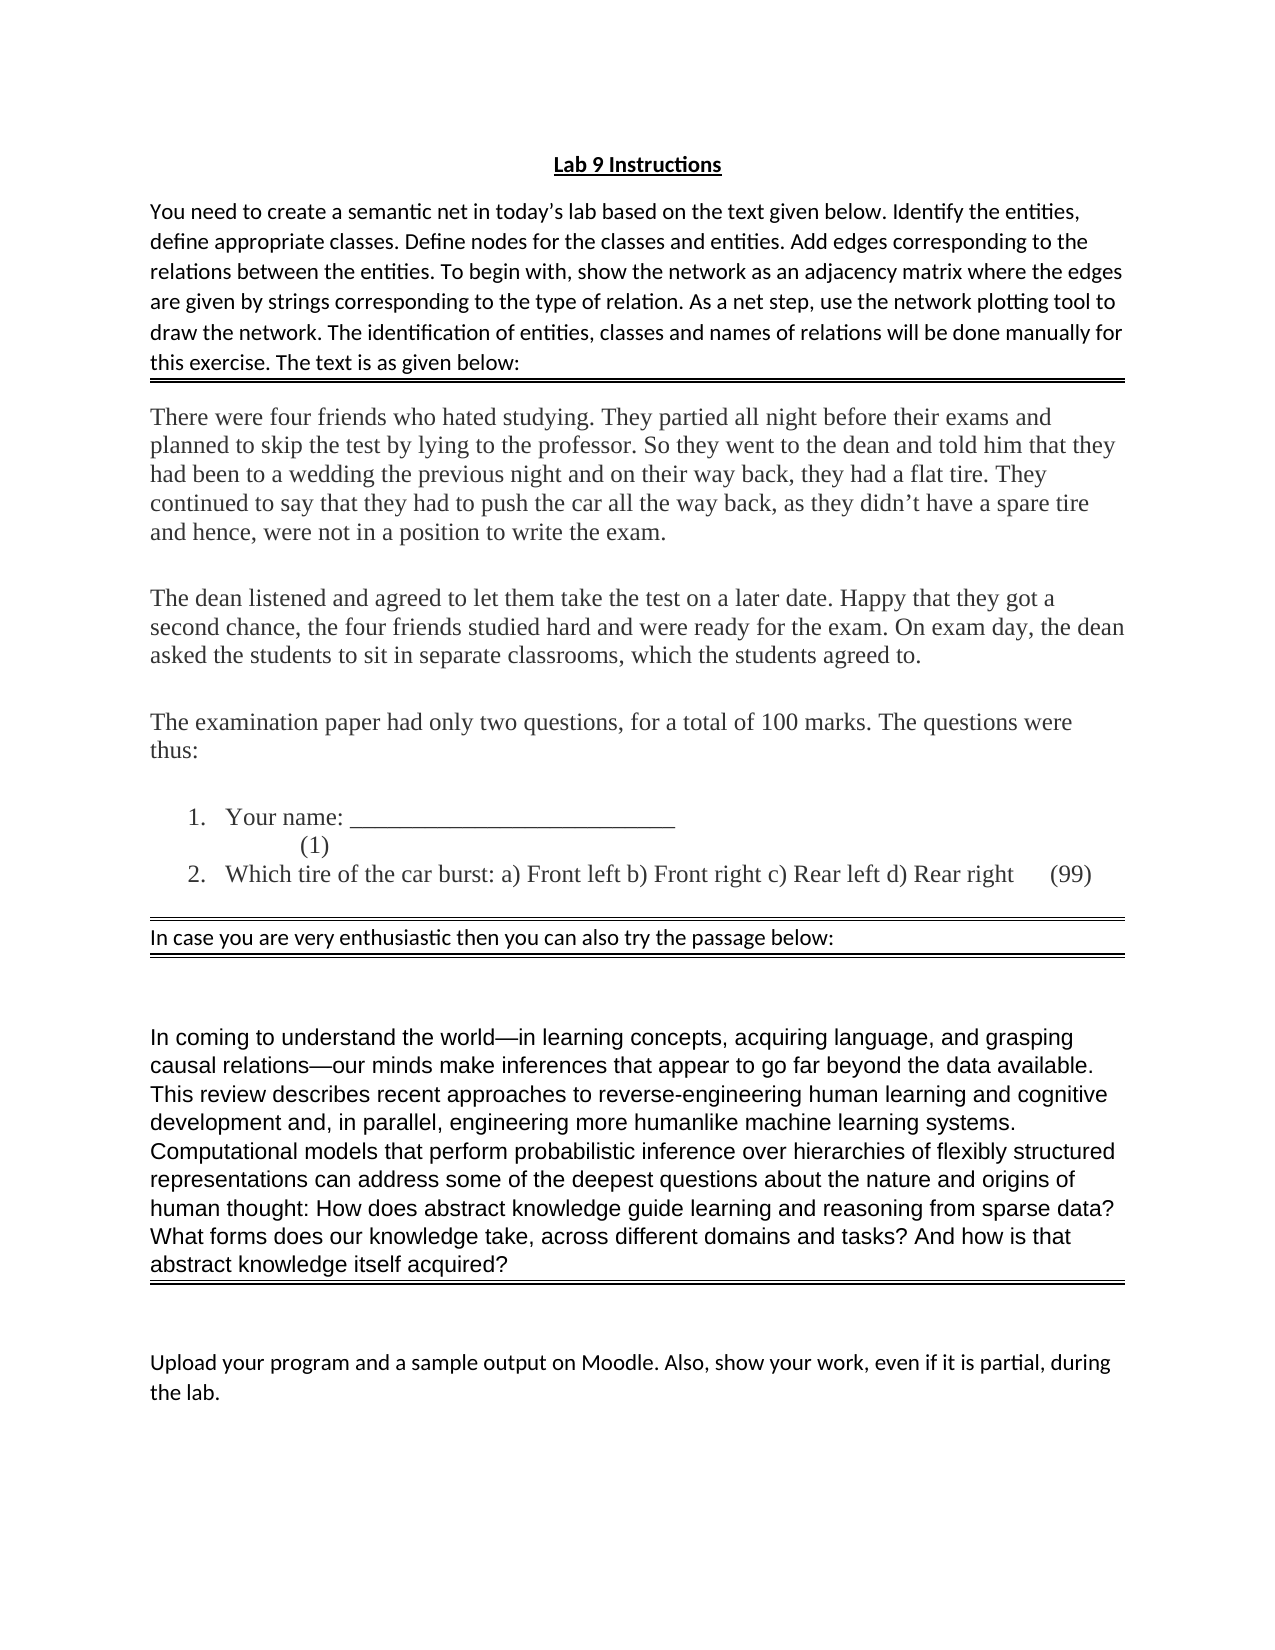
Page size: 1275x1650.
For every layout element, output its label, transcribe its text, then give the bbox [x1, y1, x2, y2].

text In case you are very enthusiastic then you can also try the passage below: [150, 921, 1125, 953]
text Upload your program and a sample output on Moodle. Also, show your work, even if it is partial, during the lab. [150, 1348, 1125, 1407]
text You need to create a semantic net in today’s lab based on the text given below. Identify the entities, define appropriate classes. Define nodes for the classes and entities. Add edges corresponding to the relations between the entities. To begin with, show the network as an adjacency matrix where the edges are given by strings corresponding to the type of relation. As a net step, use the network plotting tool to draw the network. The identification of entities, classes and names of relations will be done manually for this exercise. The text is as given below: [150, 197, 1125, 378]
text The dean listened and agreed to let them take the test on a later date. Happy that they got a second chance, the four friends studied hard and were ready for the exam. On exam day, the dean asked the students to sit in separate classrooms, which the students agreed to. [150, 583, 1125, 669]
list Your name: __________________________ (1) [187, 802, 1125, 859]
text The examination paper had only two questions, for a total of 100 marks. The questions were thus: [150, 707, 1125, 764]
text In coming to understand the world—in learning concepts, acquiring language, and grasping causal relations—our minds make inferences that appear to go far beyond the data available. This review describes recent approaches to reverse-engineering human learning and cognitive development and, in parallel, engineering more humanlike machine learning systems. Computational models that perform probabilistic inference over hierarchies of flexibly structured representations can address some of the deepest questions about the nature and origins of human thought: How does abstract knowledge guide learning and reasoning from sparse data? What forms does our knowledge take, across different domains and tasks? And how is that abstract knowledge itself acquired? [150, 1024, 1125, 1280]
text Lab 9 Instructions [150, 150, 1125, 178]
text There were four friends who hated studying. They partied all night before their exams and planned to skip the test by lying to the professor. So they went to the dean and told him that they had been to a wedding the previous night and on their way back, they had a flat tire. They continued to say that they had to push the car all the way back, as they didn’t have a spare tire and hence, were not in a position to write the exam. [150, 402, 1125, 545]
list Which tire of the car burst: a) Front left b) Front right c) Rear left d) Rear right (99) [187, 859, 1125, 888]
